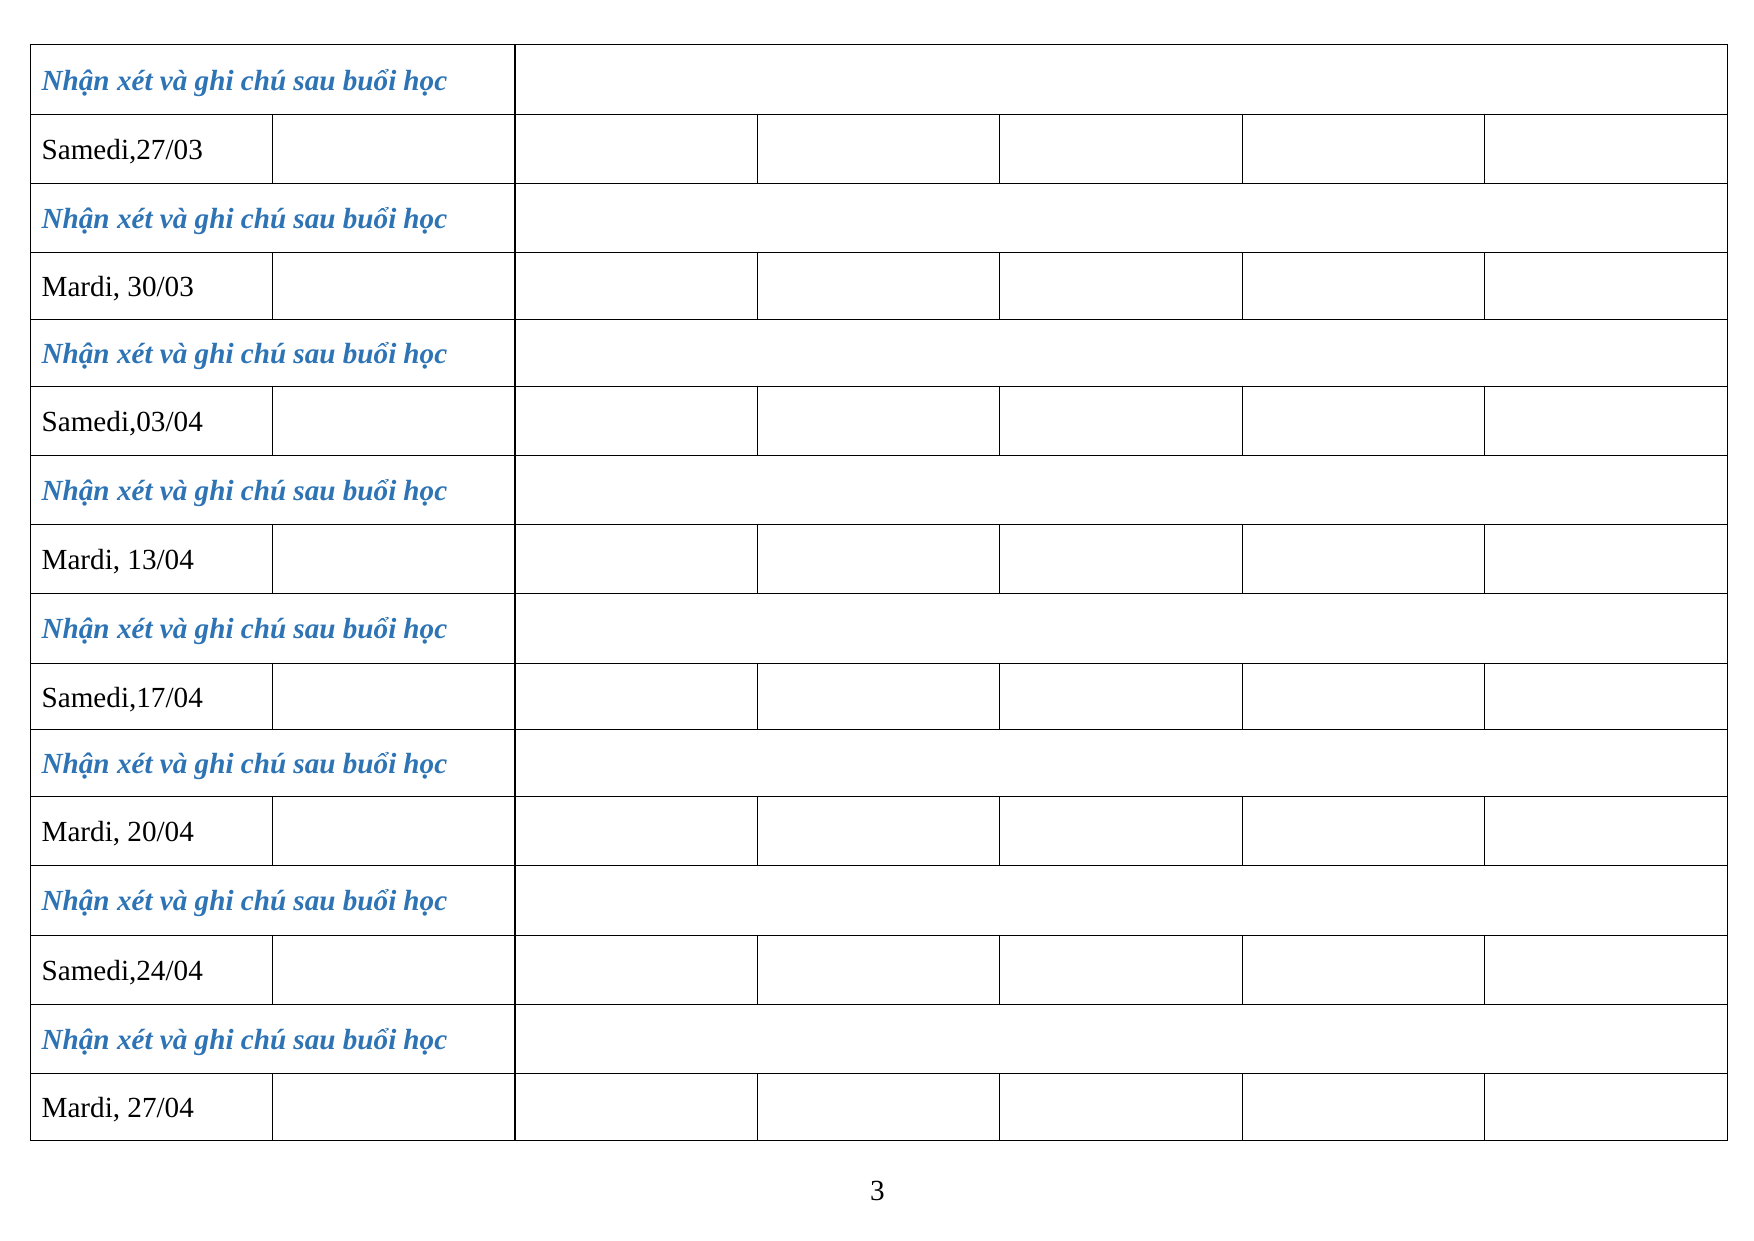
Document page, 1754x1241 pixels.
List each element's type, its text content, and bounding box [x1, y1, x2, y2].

table_cell [273, 387, 514, 455]
table_cell [758, 387, 999, 455]
table_cell [1485, 115, 1727, 183]
table_cell [516, 320, 1727, 386]
table_cell [1000, 525, 1242, 593]
table_cell [758, 115, 999, 183]
table_cell [1000, 797, 1242, 865]
table_cell [1000, 253, 1242, 319]
table_cell [1243, 387, 1484, 455]
table_cell [1000, 387, 1242, 455]
table_cell [758, 664, 999, 729]
table_cell [516, 866, 1727, 934]
table_cell Nhận xét và ghi chú sau buổi học [31, 1005, 514, 1073]
table_cell Mardi, 30/03 [31, 253, 272, 319]
table_cell Nhận xét và ghi chú sau buổi học [31, 866, 514, 934]
table_cell [1485, 797, 1727, 865]
table_cell [273, 115, 514, 183]
table_cell [758, 525, 999, 593]
table_cell [1485, 664, 1727, 729]
table_cell [516, 456, 1727, 524]
table_cell [758, 1074, 999, 1140]
table_cell Mardi, 27/04 [31, 1074, 272, 1140]
table_cell [516, 936, 757, 1004]
table_cell Samedi,27/03 [31, 115, 272, 183]
table_cell [1000, 1074, 1242, 1140]
table_cell [516, 730, 1727, 796]
table_cell [1243, 115, 1484, 183]
table_cell [273, 936, 514, 1004]
table_cell [516, 387, 757, 455]
table_cell [516, 45, 1727, 114]
table_cell Samedi,24/04 [31, 936, 272, 1004]
table_cell [516, 184, 1727, 252]
table_cell Nhận xét và ghi chú sau buổi học [31, 184, 514, 252]
table_cell [273, 525, 514, 593]
table_cell [273, 797, 514, 865]
table_cell [273, 253, 514, 319]
table_cell [1485, 387, 1727, 455]
table_cell [1485, 936, 1727, 1004]
table_cell Nhận xét và ghi chú sau buổi học [31, 320, 514, 386]
table_cell [1243, 936, 1484, 1004]
table_cell [1000, 664, 1242, 729]
table_cell [758, 797, 999, 865]
table_cell [1485, 525, 1727, 593]
table_cell [516, 525, 757, 593]
table_cell [1485, 253, 1727, 319]
table_cell [273, 664, 514, 729]
table_cell Nhận xét và ghi chú sau buổi học [31, 730, 514, 796]
table_cell Nhận xét và ghi chú sau buổi học [31, 456, 514, 524]
table_cell Nhận xét và ghi chú sau buổi học [31, 594, 514, 663]
table_cell [1243, 1074, 1484, 1140]
table_cell [1243, 797, 1484, 865]
table_cell [1243, 253, 1484, 319]
table_cell [758, 253, 999, 319]
table_cell [758, 936, 999, 1004]
table_cell [1000, 936, 1242, 1004]
table_cell [1485, 1074, 1727, 1140]
table_cell [516, 1074, 757, 1140]
table_cell [516, 253, 757, 319]
table_cell [516, 664, 757, 729]
table_cell [516, 594, 1727, 663]
table_cell Mardi, 13/04 [31, 525, 272, 593]
table_cell [1000, 115, 1242, 183]
table_cell Samedi,17/04 [31, 664, 272, 729]
table_cell [516, 797, 757, 865]
table_cell [516, 1005, 1727, 1073]
table_cell Mardi, 20/04 [31, 797, 272, 865]
table_cell [1243, 525, 1484, 593]
table_cell [1243, 664, 1484, 729]
table_cell [273, 1074, 514, 1140]
table_cell Nhận xét và ghi chú sau buổi học [31, 45, 514, 114]
table_cell Samedi,03/04 [31, 387, 272, 455]
table_cell [516, 115, 757, 183]
